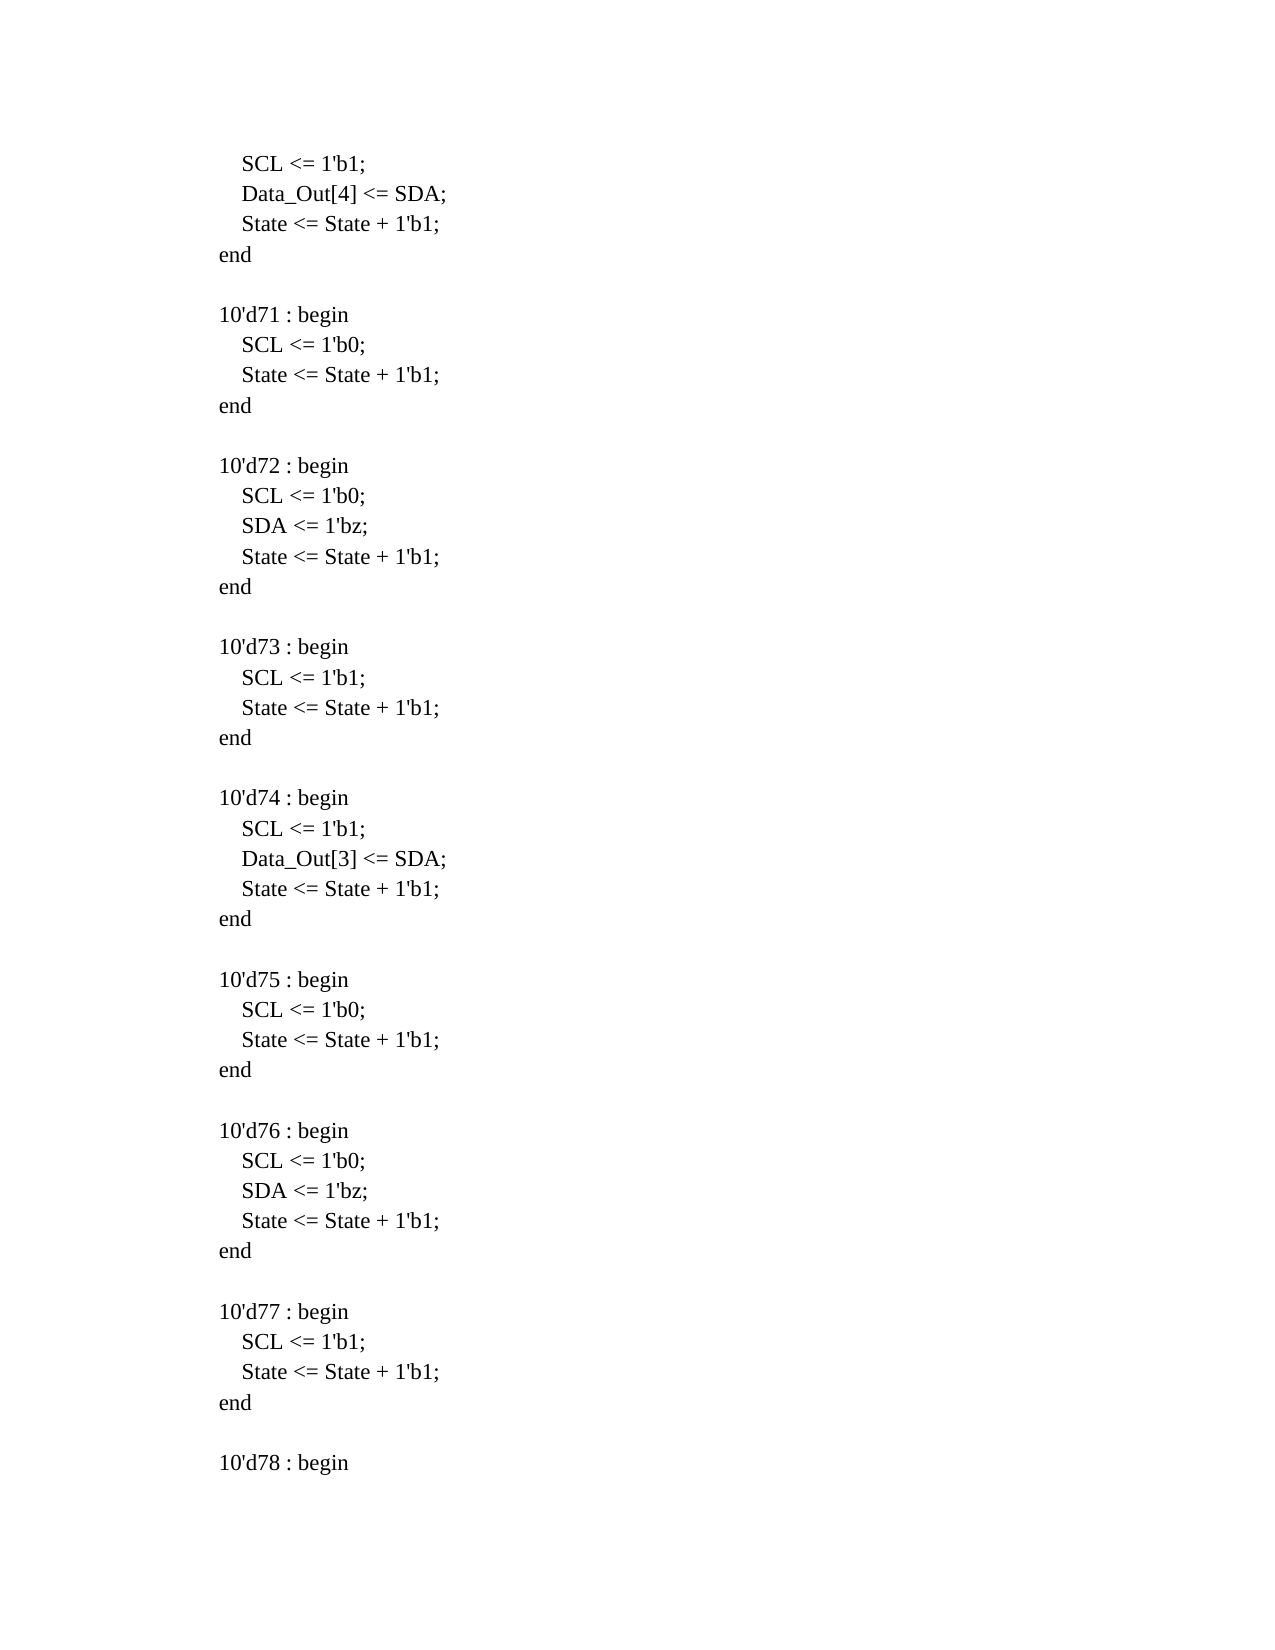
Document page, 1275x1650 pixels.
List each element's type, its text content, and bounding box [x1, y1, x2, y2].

text SCL <= 1'b0; [150, 996, 1125, 1022]
text State <= State + 1'b1; [150, 361, 1125, 388]
text State <= State + 1'b1; [150, 210, 1125, 237]
text 10'd74 : begin [150, 784, 1125, 811]
text 10'd77 : begin [150, 1298, 1125, 1324]
text SCL <= 1'b1; [150, 1328, 1125, 1354]
text State <= State + 1'b1; [150, 1026, 1125, 1052]
text 10'd73 : begin [150, 633, 1125, 660]
text 10'd76 : begin [150, 1117, 1125, 1143]
text end [150, 905, 1125, 932]
text 10'd72 : begin [150, 452, 1125, 478]
text end [150, 573, 1125, 599]
text end [150, 1056, 1125, 1083]
text end [150, 1237, 1125, 1264]
text Data_Out[4] <= SDA; [150, 180, 1125, 207]
text SCL <= 1'b0; [150, 482, 1125, 509]
text Data_Out[3] <= SDA; [150, 845, 1125, 871]
text SCL <= 1'b0; [150, 1147, 1125, 1173]
text SCL <= 1'b1; [150, 814, 1125, 841]
text SDA <= 1'bz; [150, 1177, 1125, 1203]
text State <= State + 1'b1; [150, 543, 1125, 569]
text 10'd78 : begin [150, 1449, 1125, 1475]
text State <= State + 1'b1; [150, 1207, 1125, 1234]
text SCL <= 1'b1; [150, 150, 1125, 176]
text end [150, 241, 1125, 267]
text 10'd71 : begin [150, 301, 1125, 327]
text end [150, 392, 1125, 418]
text end [150, 724, 1125, 750]
text SCL <= 1'b0; [150, 331, 1125, 358]
text SCL <= 1'b1; [150, 663, 1125, 690]
text State <= State + 1'b1; [150, 875, 1125, 901]
text State <= State + 1'b1; [150, 694, 1125, 720]
text State <= State + 1'b1; [150, 1358, 1125, 1385]
text SDA <= 1'bz; [150, 512, 1125, 539]
text 10'd75 : begin [150, 966, 1125, 992]
text end [150, 1388, 1125, 1415]
